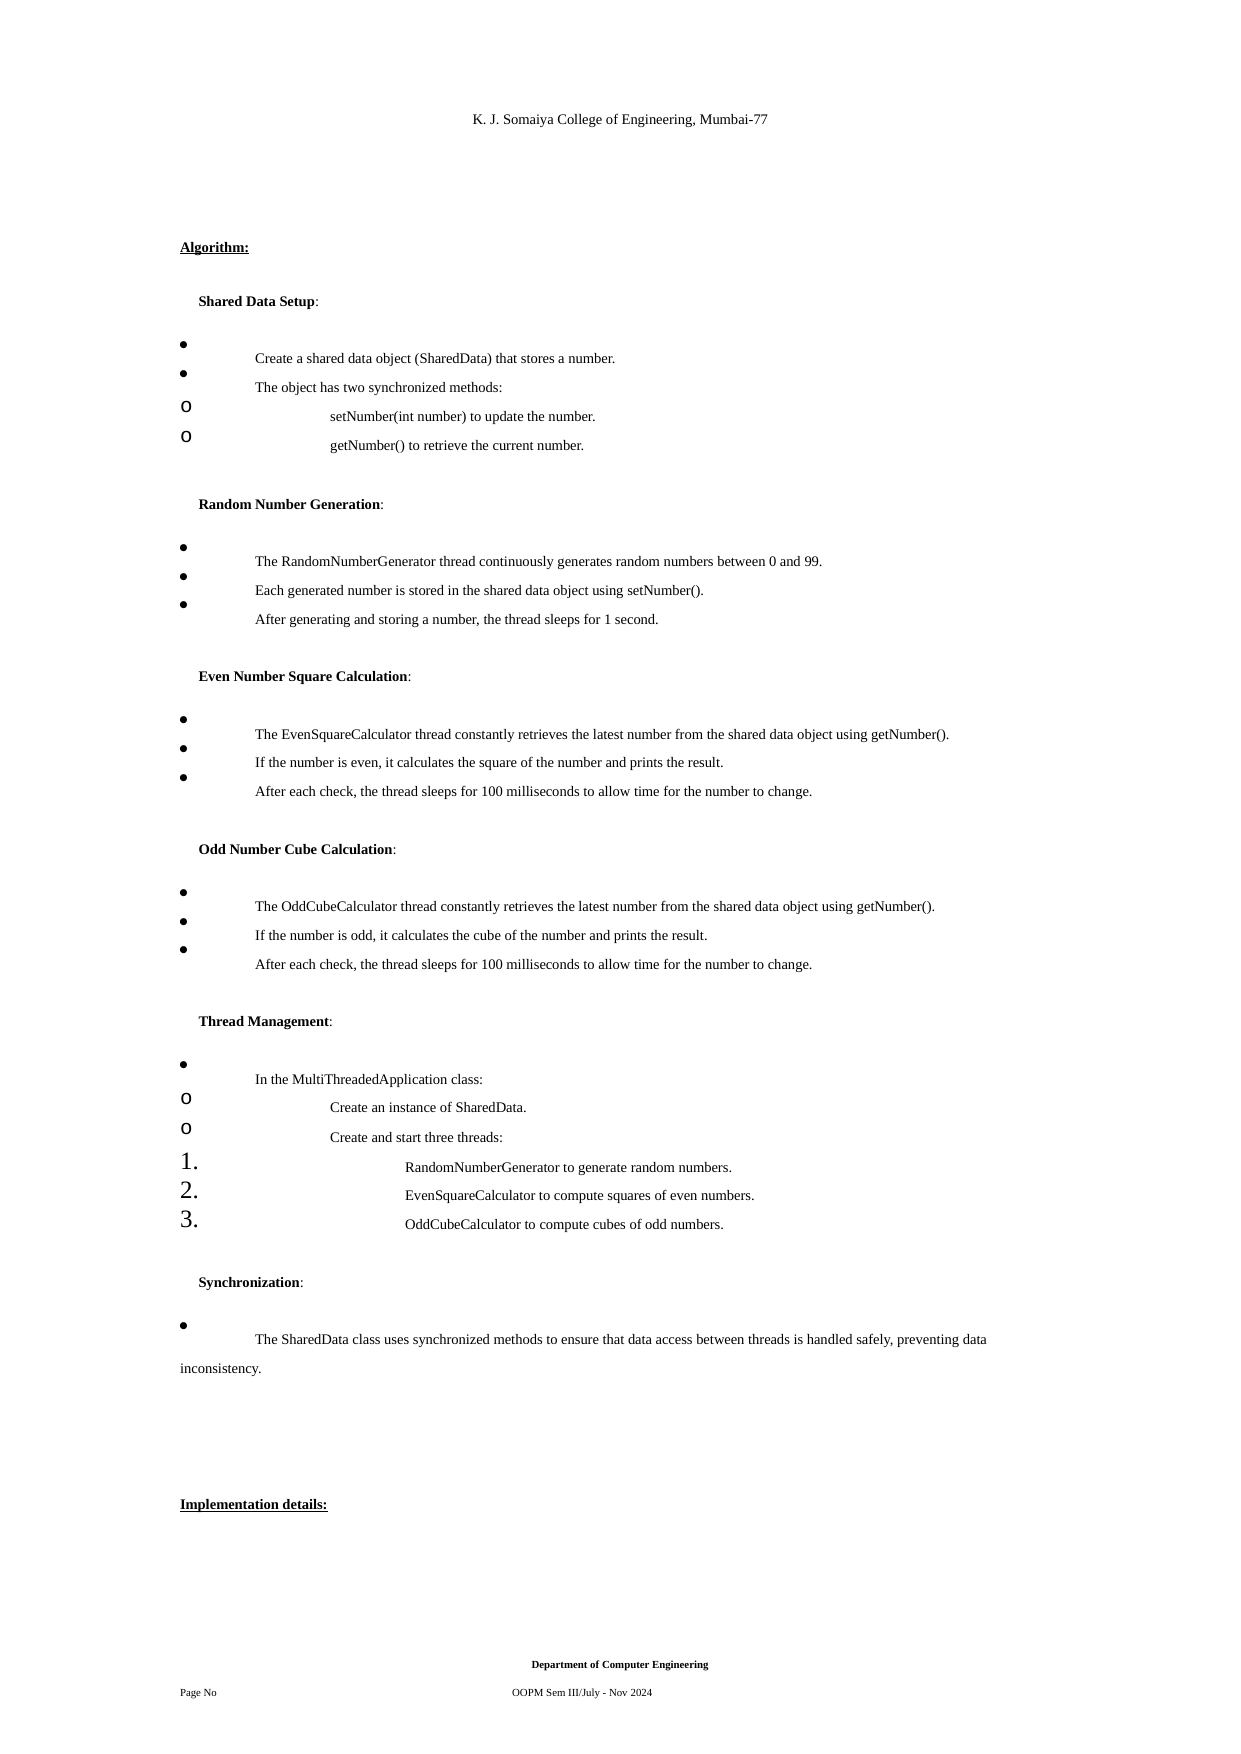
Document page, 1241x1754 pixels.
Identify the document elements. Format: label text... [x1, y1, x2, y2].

list Each generated number is stored in the shared data object using setNumber(). [180, 570, 1060, 598]
picture [592, 58, 675, 128]
text  Odd Number Cube Calculation: [180, 828, 1060, 857]
list OddCubeCalculator to compute cubes of odd numbers. [180, 1204, 1060, 1233]
list If the number is odd, it calculates the cube of the number and prints the result. [180, 915, 1060, 943]
list If the number is even, it calculates the square of the number and prints the result. [180, 742, 1060, 771]
list After generating and storing a number, the thread sleeps for 1 second. [180, 598, 1060, 627]
list setNumber(int number) to update the number. [180, 396, 1060, 425]
text  Synchronization: [180, 1261, 1060, 1290]
list The EvenSquareCalculator thread constantly retrieves the latest number from the shared data object using getNumber(). [180, 713, 1060, 742]
text  Even Number Square Calculation: [180, 656, 1060, 685]
list The SharedData class uses synchronized methods to ensure that data access between threads is handled safely, preventing data inconsistency. [180, 1319, 1060, 1376]
text  Thread Management: [180, 1001, 1060, 1030]
list The OddCubeCalculator thread constantly retrieves the latest number from the shared data object using getNumber(). [180, 886, 1060, 915]
text  Random Number Generation: [180, 483, 1060, 512]
list EvenSquareCalculator to compute squares of even numbers. [180, 1175, 1060, 1204]
list The RandomNumberGenerator thread continuously generates random numbers between 0 and 99. [180, 541, 1060, 570]
list In the MultiThreadedApplication class: [180, 1058, 1060, 1087]
text  Shared Data Setup: [180, 281, 1060, 309]
text Implementation details: [180, 1484, 1060, 1513]
list After each check, the thread sleeps for 100 milliseconds to allow time for the number to change. [180, 943, 1060, 972]
list RandomNumberGenerator to generate random numbers. [180, 1146, 1060, 1175]
list Create an instance of SharedData. [180, 1087, 1060, 1117]
list getNumber() to retrieve the current number. [180, 425, 1060, 455]
text Algorithm: [180, 227, 1060, 255]
list The object has two synchronized methods: [180, 367, 1060, 396]
list Create a shared data object (SharedData) that stores a number. [180, 338, 1060, 367]
list After each check, the thread sleeps for 100 milliseconds to allow time for the number to change. [180, 771, 1060, 800]
list Create and start three threads: [180, 1117, 1060, 1146]
